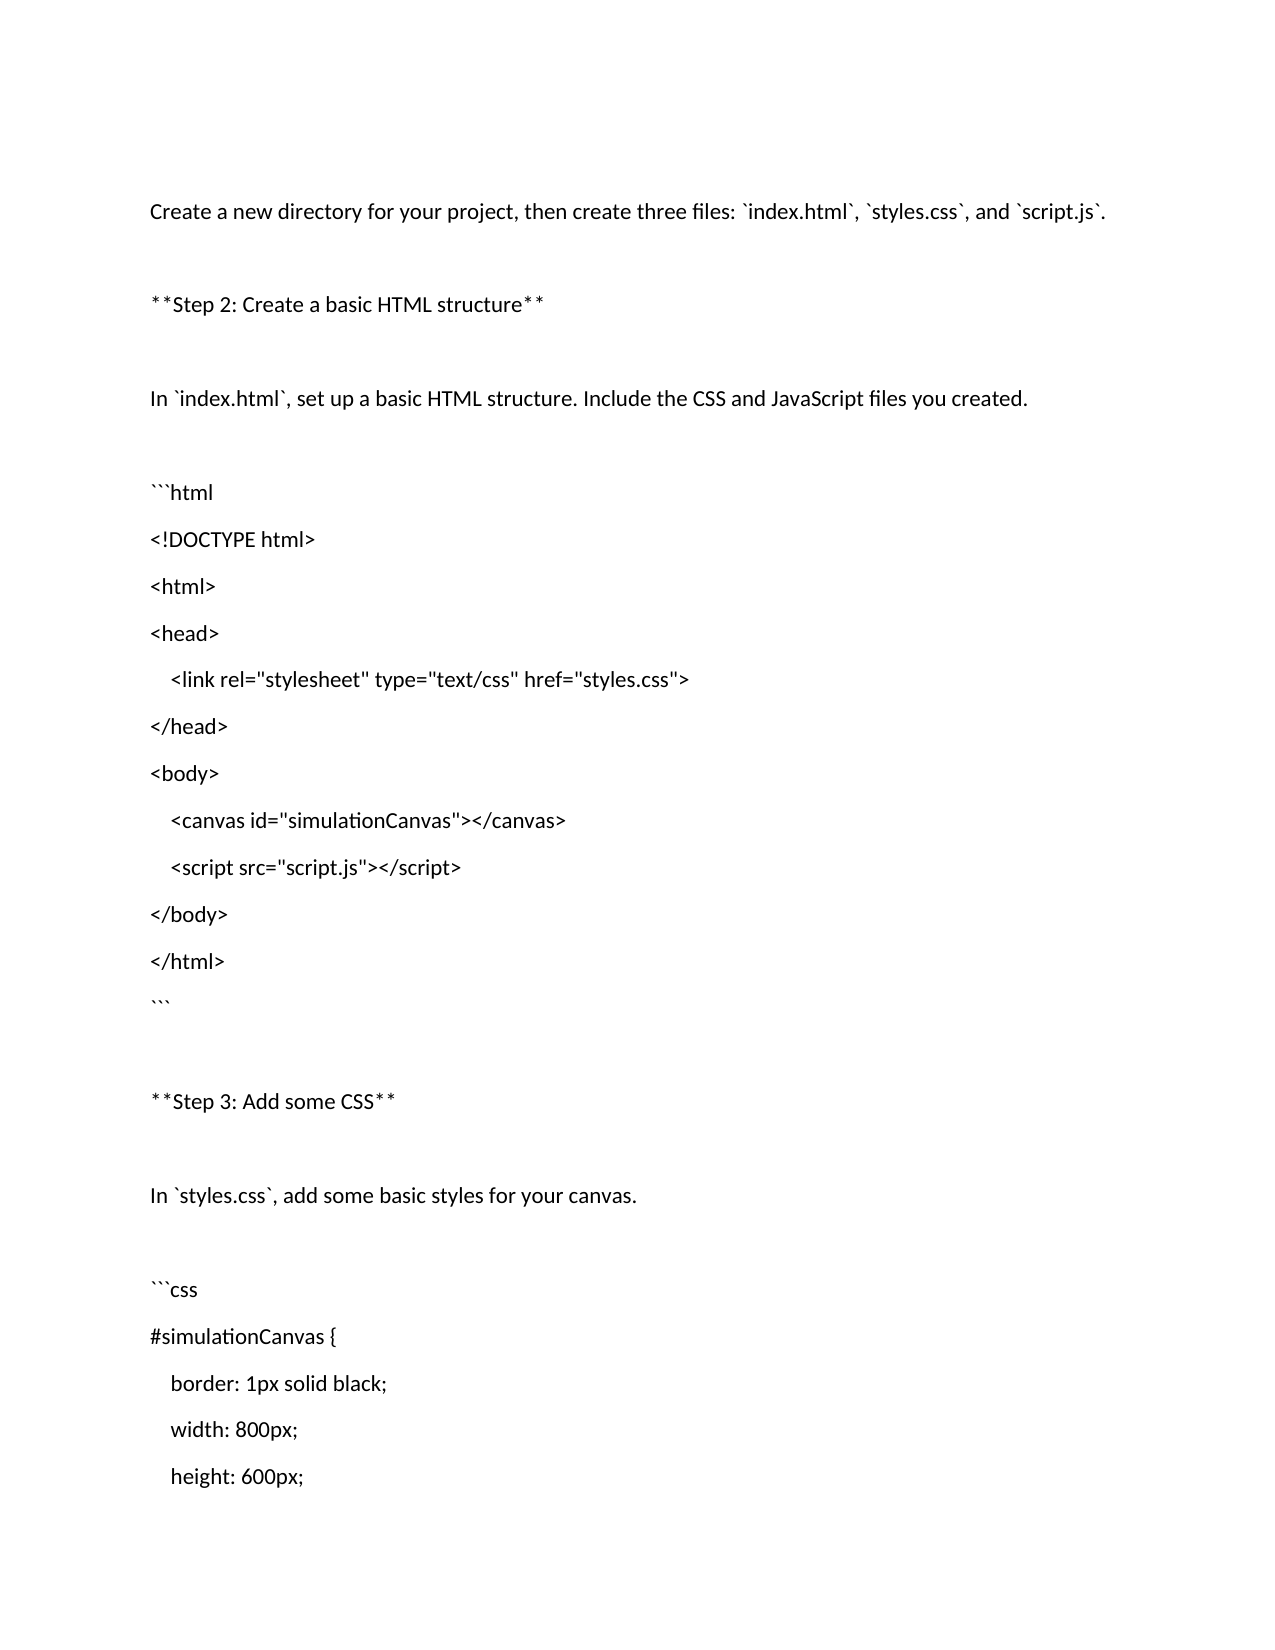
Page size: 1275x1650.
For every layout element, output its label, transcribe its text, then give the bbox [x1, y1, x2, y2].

text ``` [150, 994, 1125, 1022]
text **Step 3: Add some CSS** [150, 1087, 1125, 1116]
text <link rel="stylesheet" type="text/css" href="styles.css"> [150, 666, 1125, 694]
text ```html [150, 478, 1125, 506]
text ```css [150, 1275, 1125, 1303]
text height: 600px; [150, 1462, 1125, 1491]
text #simulationCanvas { [150, 1322, 1125, 1350]
text <html> [150, 572, 1125, 600]
text <script src="script.js"></script> [150, 853, 1125, 881]
text In `index.html`, set up a basic HTML structure. Include the CSS and JavaScript files you created. [150, 384, 1125, 412]
text <head> [150, 619, 1125, 647]
text width: 800px; [150, 1416, 1125, 1444]
text <!DOCTYPE html> [150, 525, 1125, 553]
text Create a new directory for your project, then create three files: `index.html`, `styles.css`, and `script.js`. [150, 197, 1125, 225]
text <canvas id="simulationCanvas"></canvas> [150, 806, 1125, 834]
text border: 1px solid black; [150, 1369, 1125, 1397]
text </head> [150, 712, 1125, 741]
text **Step 2: Create a basic HTML structure** [150, 291, 1125, 319]
text In `styles.css`, add some basic styles for your canvas. [150, 1181, 1125, 1209]
text </html> [150, 947, 1125, 975]
text <body> [150, 759, 1125, 787]
text </body> [150, 900, 1125, 928]
